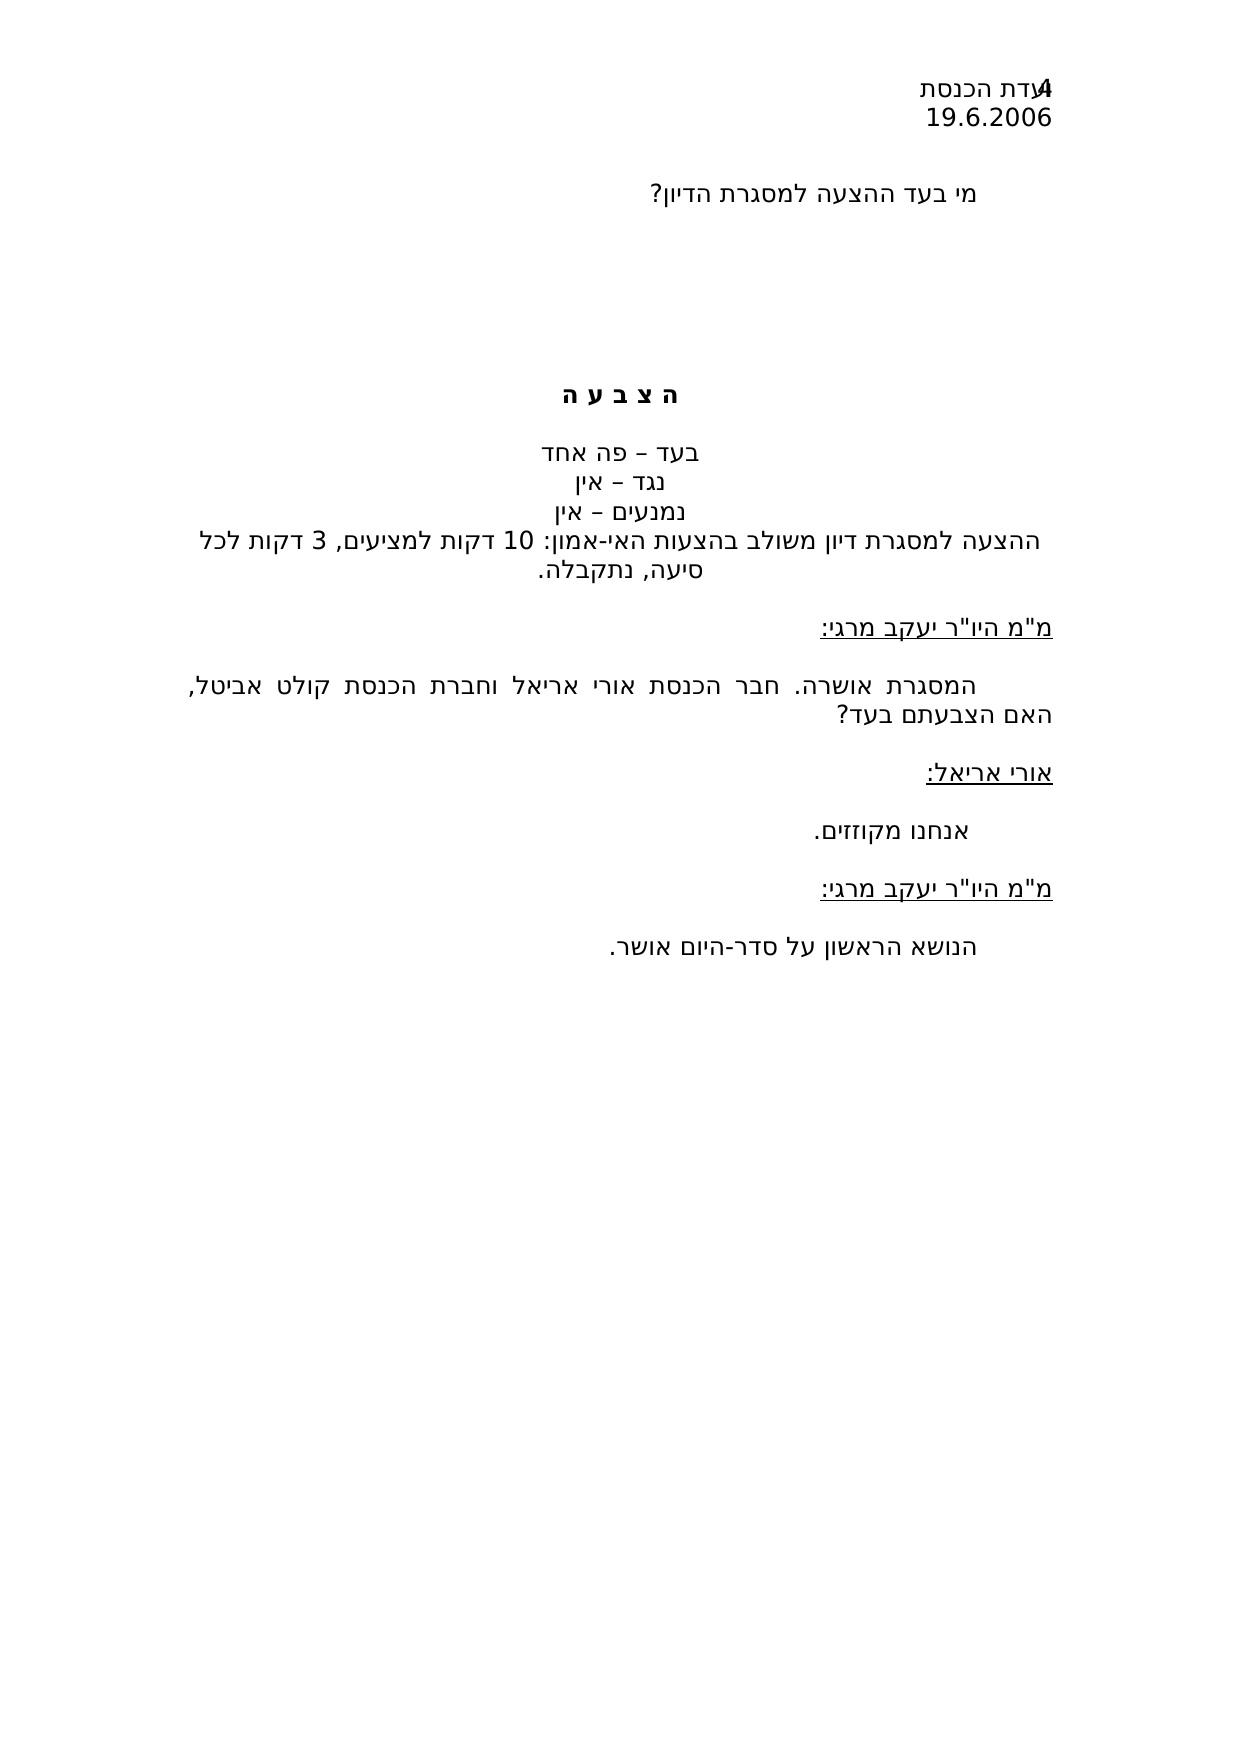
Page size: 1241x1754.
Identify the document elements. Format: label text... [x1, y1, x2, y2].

text בעד – פה אחד [187, 438, 1053, 467]
text הנושא הראשון על סדר-היום אושר. [187, 932, 1053, 962]
text אנחנו מקוזזים. [187, 816, 1053, 845]
text ה צ ב ע ה [187, 380, 1053, 409]
text נגד – אין [187, 467, 1053, 497]
text המסגרת אושרה. חבר הכנסת אורי אריאל וחברת הכנסת קולט אביטל, האם הצבעתם בעד? [187, 671, 1053, 729]
text ההצעה למסגרת דיון משולב בהצעות האי-אמון: 10 דקות למציעים, 3 דקות לכל סיעה, נתקבלה. [187, 526, 1053, 584]
text נמנעים – אין [187, 497, 1053, 526]
text מי בעד ההצעה למסגרת הדיון? [187, 179, 1053, 208]
text מ"מ היו"ר יעקב מרגי: [187, 613, 1053, 642]
text אורי אריאל: [187, 729, 1053, 787]
text מ"מ היו"ר יעקב מרגי: [187, 845, 1053, 904]
